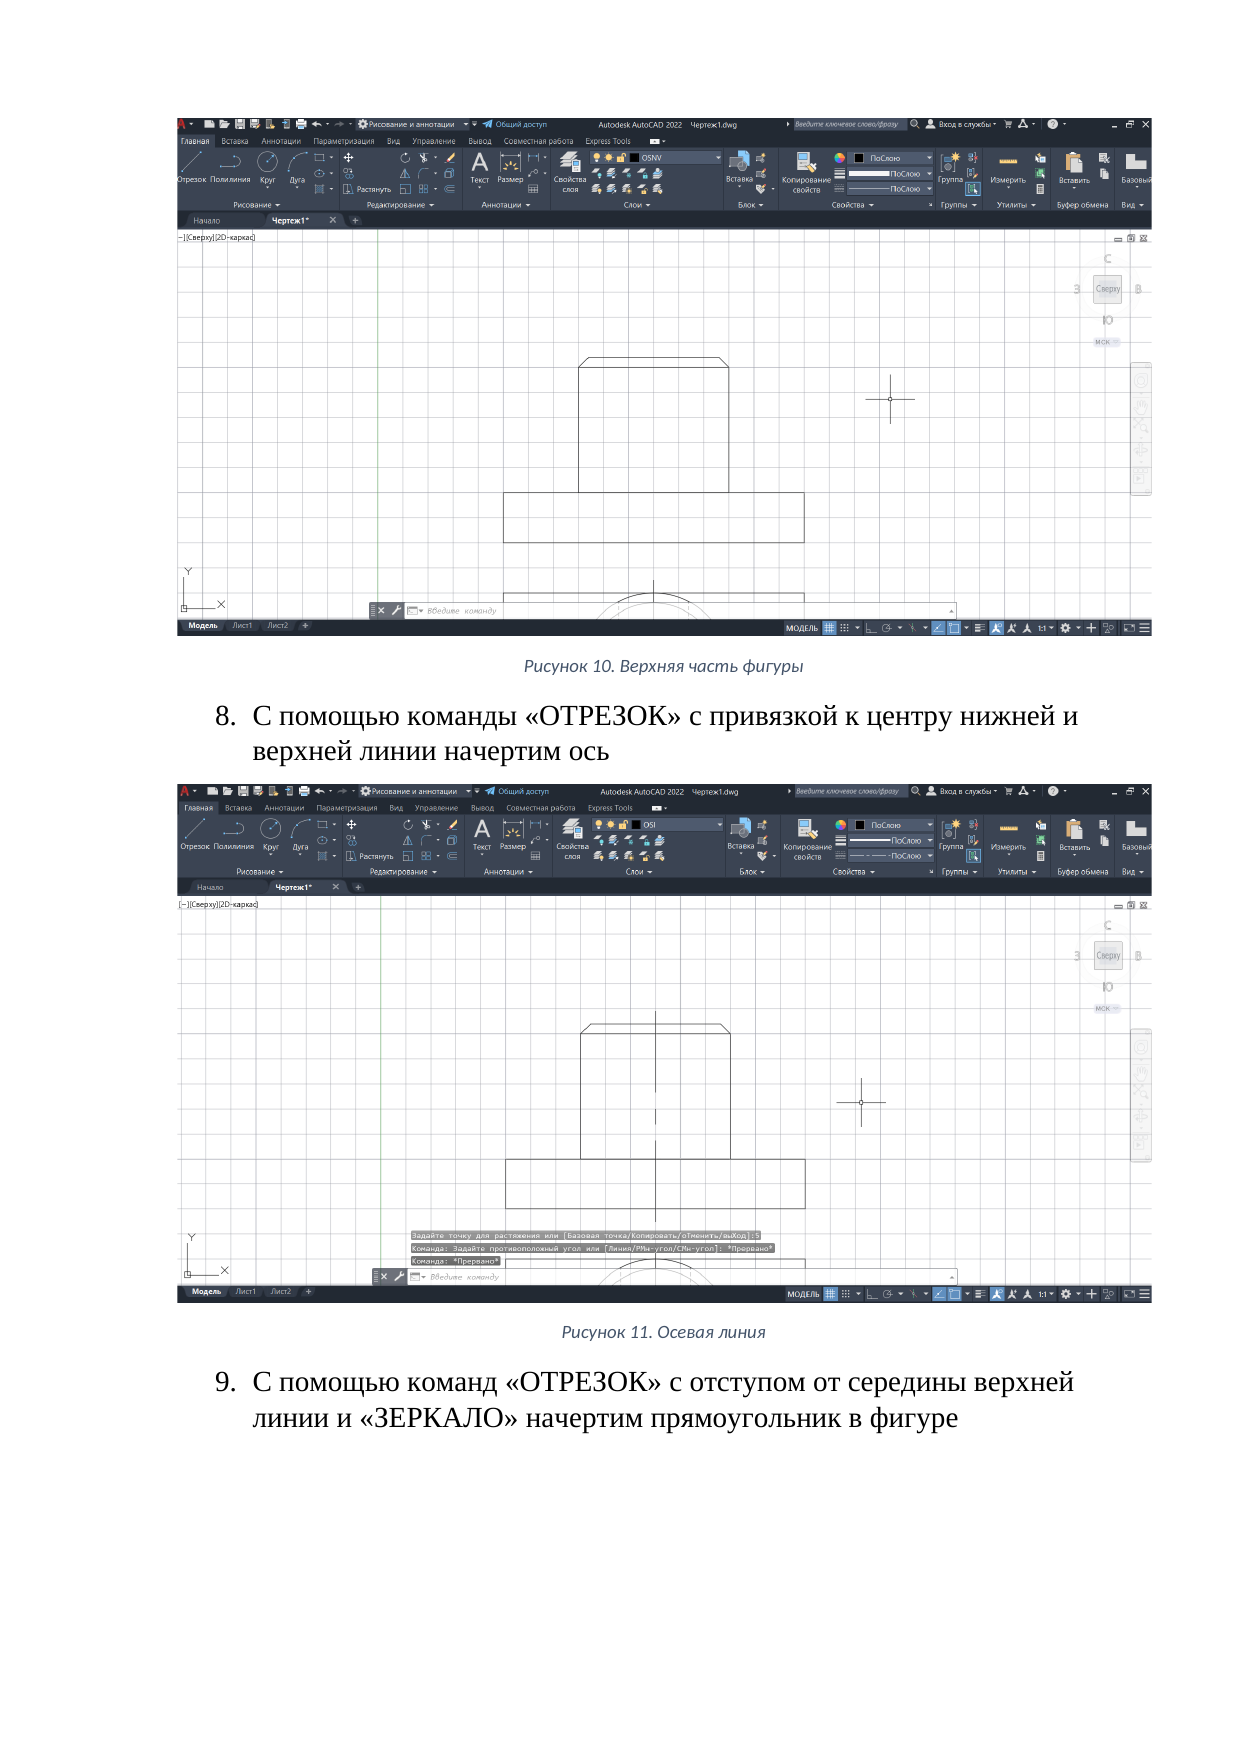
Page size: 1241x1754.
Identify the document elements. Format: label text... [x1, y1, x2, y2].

list С помощью команды «ОТРЕЗОК» с привязкой к центру нижней и верхней линии начертим ось [215, 698, 1152, 766]
picture [177, 784, 1152, 1303]
list С помощью команд «ОТРЕЗОК» с отступом от середины верхней линии и «ЗЕРКАЛО» начертим прямоугольник в фигуре [215, 1364, 1152, 1433]
picture [177, 118, 1152, 636]
